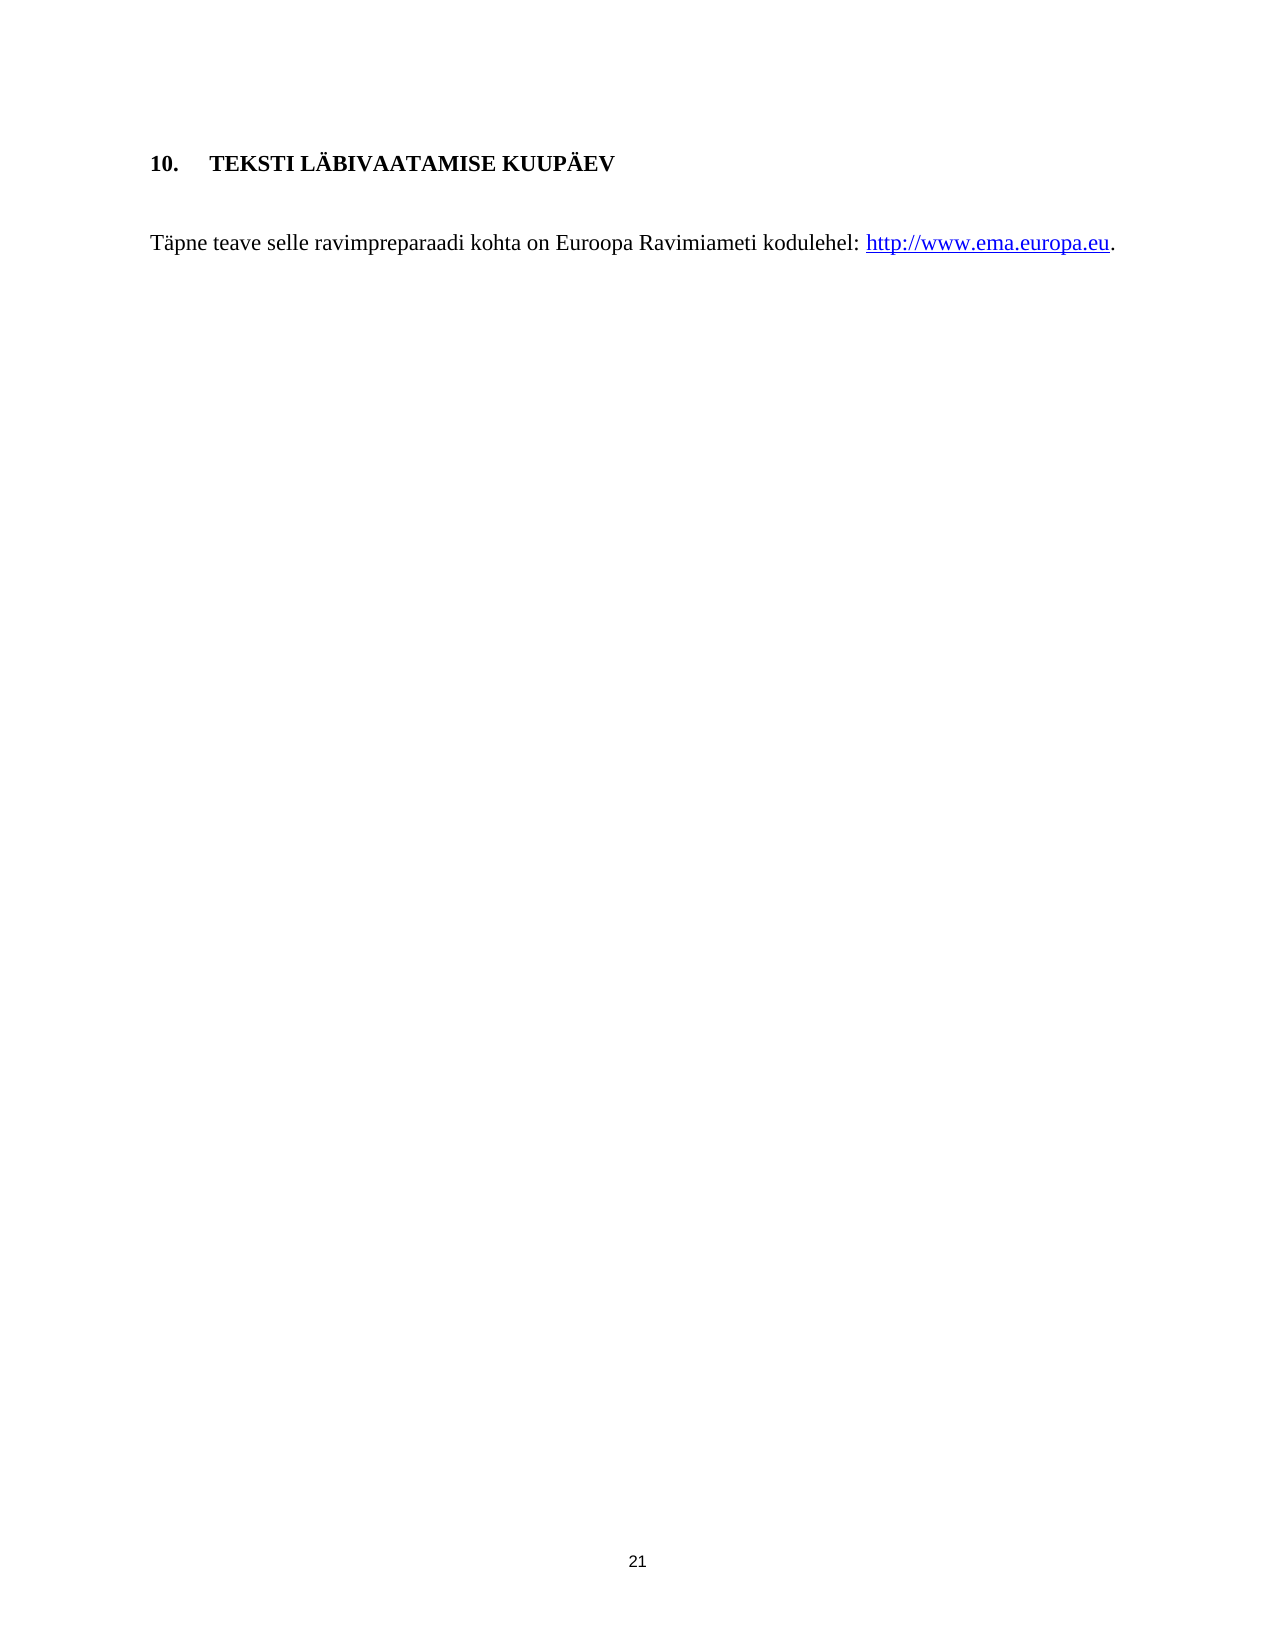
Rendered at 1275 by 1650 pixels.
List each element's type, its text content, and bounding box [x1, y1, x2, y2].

list Täpne teave selle ravimpreparaadi kohta on Euroopa Ravimiameti kodulehel: http://www.ema.europa.eu. [150, 229, 1125, 255]
text 10. TEKSTI LÄBIVAATAMISE KUUPÄEV [150, 150, 1125, 176]
